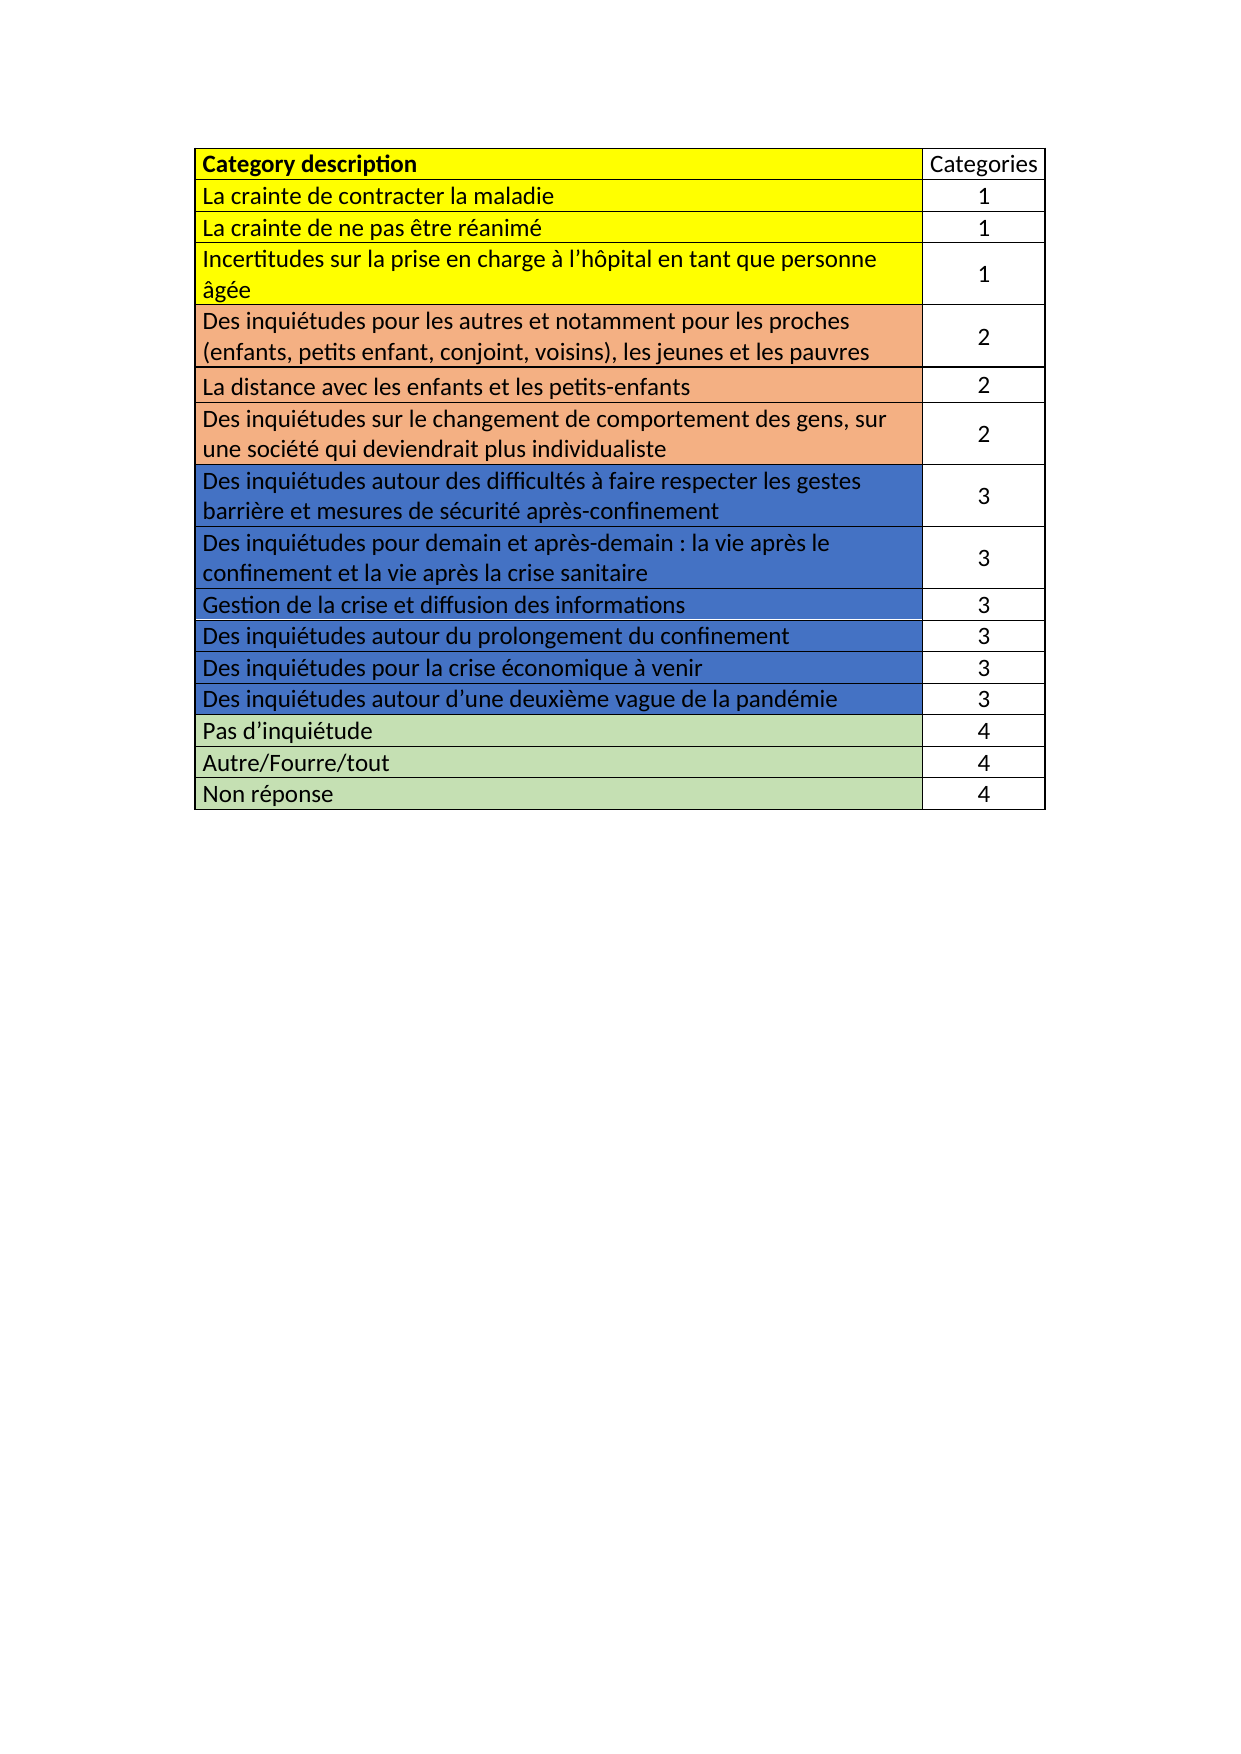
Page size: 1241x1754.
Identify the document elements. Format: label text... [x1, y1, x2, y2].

table_cell Autre/Fourre/tout [196, 747, 922, 777]
table_cell 3 [923, 527, 1044, 588]
table_cell 2 [923, 403, 1044, 464]
table_cell Des inquiétudes pour les autres et notamment pour les proches (enfants, petits enfant, conjoint, voisins), les jeunes et les pauvres [196, 305, 922, 366]
table_header Category description [196, 149, 922, 179]
table_cell Des inquiétudes autour du prolongement du confinement [196, 621, 922, 651]
table_cell 2 [923, 368, 1044, 402]
table_cell Des inquiétudes autour d’une deuxième vague de la pandémie [196, 684, 922, 714]
table_cell La crainte de ne pas être réanimé [196, 212, 922, 242]
table_cell 2 [923, 305, 1044, 366]
table_cell La crainte de contracter la maladie [196, 180, 922, 211]
table_cell 3 [923, 589, 1044, 619]
table_cell 3 [923, 684, 1044, 714]
table_cell Des inquiétudes sur le changement de comportement des gens, sur une société qui deviendrait plus individualiste [196, 403, 922, 464]
table_cell 1 [923, 180, 1044, 211]
table_cell Gestion de la crise et diffusion des informations [196, 589, 922, 619]
table_cell 1 [923, 243, 1044, 304]
table_header Categories [923, 149, 1044, 179]
table_cell 1 [923, 212, 1044, 242]
table_cell 4 [923, 778, 1044, 809]
table_cell Non réponse [196, 778, 922, 809]
table_cell Des inquiétudes autour des difficultés à faire respecter les gestes barrière et mesures de sécurité après-confinement [196, 465, 922, 526]
table_cell Des inquiétudes pour demain et après-demain : la vie après le confinement et la vie après la crise sanitaire [196, 527, 922, 588]
table_cell 4 [923, 715, 1044, 746]
table_cell 4 [923, 747, 1044, 777]
table_cell Des inquiétudes pour la crise économique à venir [196, 652, 922, 683]
table_cell Incertitudes sur la prise en charge à l’hôpital en tant que personne âgée [196, 243, 922, 304]
table_cell 3 [923, 621, 1044, 651]
table_cell Pas d’inquiétude [196, 715, 922, 746]
table_cell 3 [923, 652, 1044, 683]
table_cell La distance avec les enfants et les petits-enfants [196, 368, 922, 402]
table_cell 3 [923, 465, 1044, 526]
